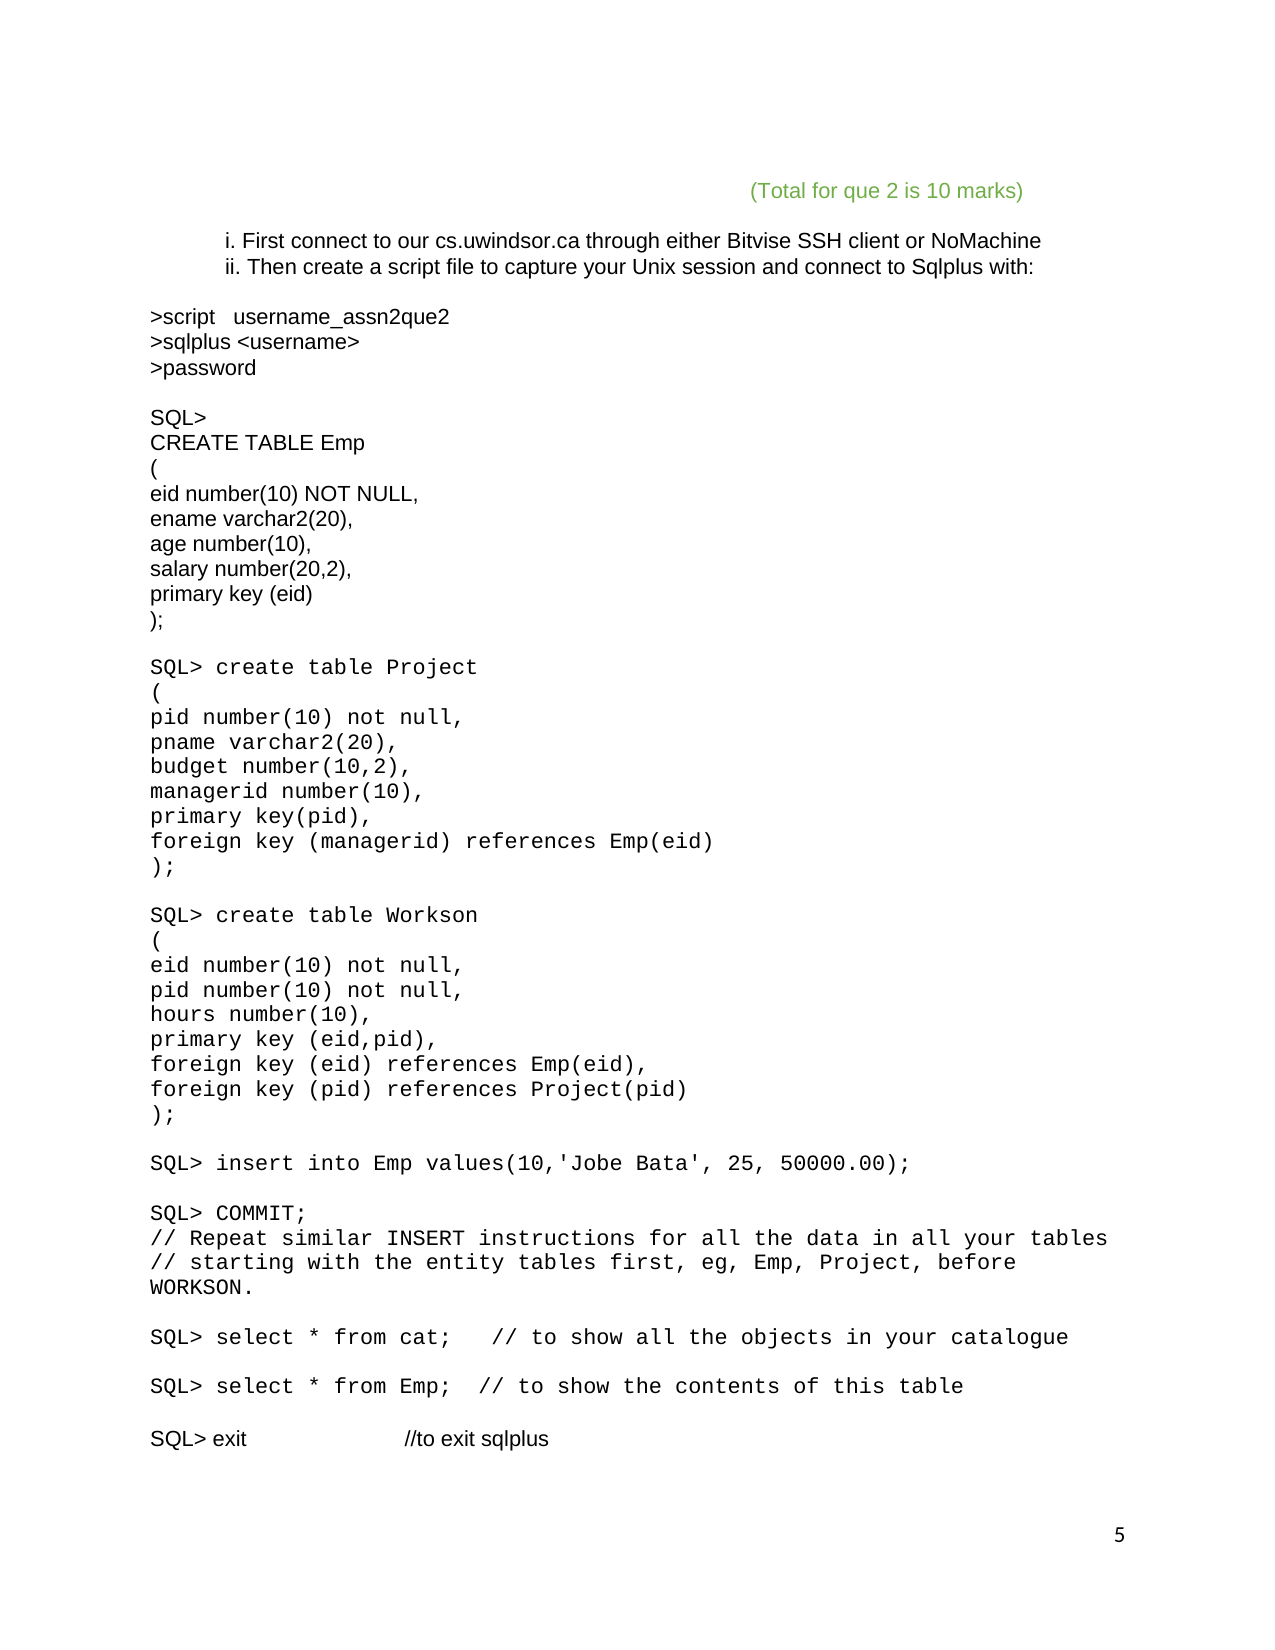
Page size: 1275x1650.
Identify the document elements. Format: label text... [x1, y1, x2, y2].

text SQL> insert into Emp values(10,'Jobe Bata', 25, 50000.00); [150, 1152, 1125, 1177]
list ii. Then create a script file to capture your Unix session and connect to Sqlplus with: [225, 254, 1125, 279]
text >script username_assn2que2 >sqlplus <username> >password SQL> [150, 279, 1125, 430]
text primary key(pid), [150, 805, 1125, 830]
text ); [150, 607, 1125, 632]
text SQL> COMMIT; [150, 1177, 1125, 1227]
text SQL> create table Project [150, 657, 1125, 681]
text budget number(10,2), [150, 756, 1125, 781]
text eid number(10) NOT NULL, [150, 481, 1125, 506]
text primary key (eid) [150, 581, 1125, 607]
text age number(10), [150, 531, 1125, 556]
text // starting with the entity tables first, eg, Emp, Project, before WORKSON. [150, 1252, 1125, 1301]
text hours number(10), [150, 1004, 1125, 1028]
text ( [150, 929, 1125, 954]
text ( [150, 681, 1125, 706]
text eid number(10) not null, [150, 954, 1125, 979]
text salary number(20,2), [150, 556, 1125, 581]
list SQL> exit //to exit sqlplus [150, 1426, 1125, 1451]
text ename varchar2(20), [150, 506, 1125, 531]
text pid number(10) not null, [150, 979, 1125, 1004]
text pid number(10) not null, [150, 706, 1125, 731]
text SQL> select * from cat; // to show all the objects in your catalogue [150, 1326, 1125, 1351]
text // Repeat similar INSERT instructions for all the data in all your tables [150, 1227, 1125, 1252]
text foreign key (pid) references Project(pid) [150, 1078, 1125, 1103]
text managerid number(10), [150, 781, 1125, 805]
text CREATE TABLE Emp [150, 430, 1125, 455]
text SQL> create table Workson [150, 904, 1125, 929]
text ); [150, 855, 1125, 880]
text SQL> select * from Emp; // to show the contents of this table [150, 1376, 1125, 1400]
text foreign key (managerid) references Emp(eid) [150, 830, 1125, 855]
text primary key (eid,pid), [150, 1028, 1125, 1053]
text ); [150, 1103, 1125, 1128]
text ( [150, 455, 1125, 481]
list (Total for que 2 is 10 marks) i. First connect to our cs.uwindsor.ca through either Bitvise SSH client or NoMachine [225, 150, 1125, 254]
text foreign key (eid) references Emp(eid), [150, 1053, 1125, 1078]
text pname varchar2(20), [150, 731, 1125, 756]
